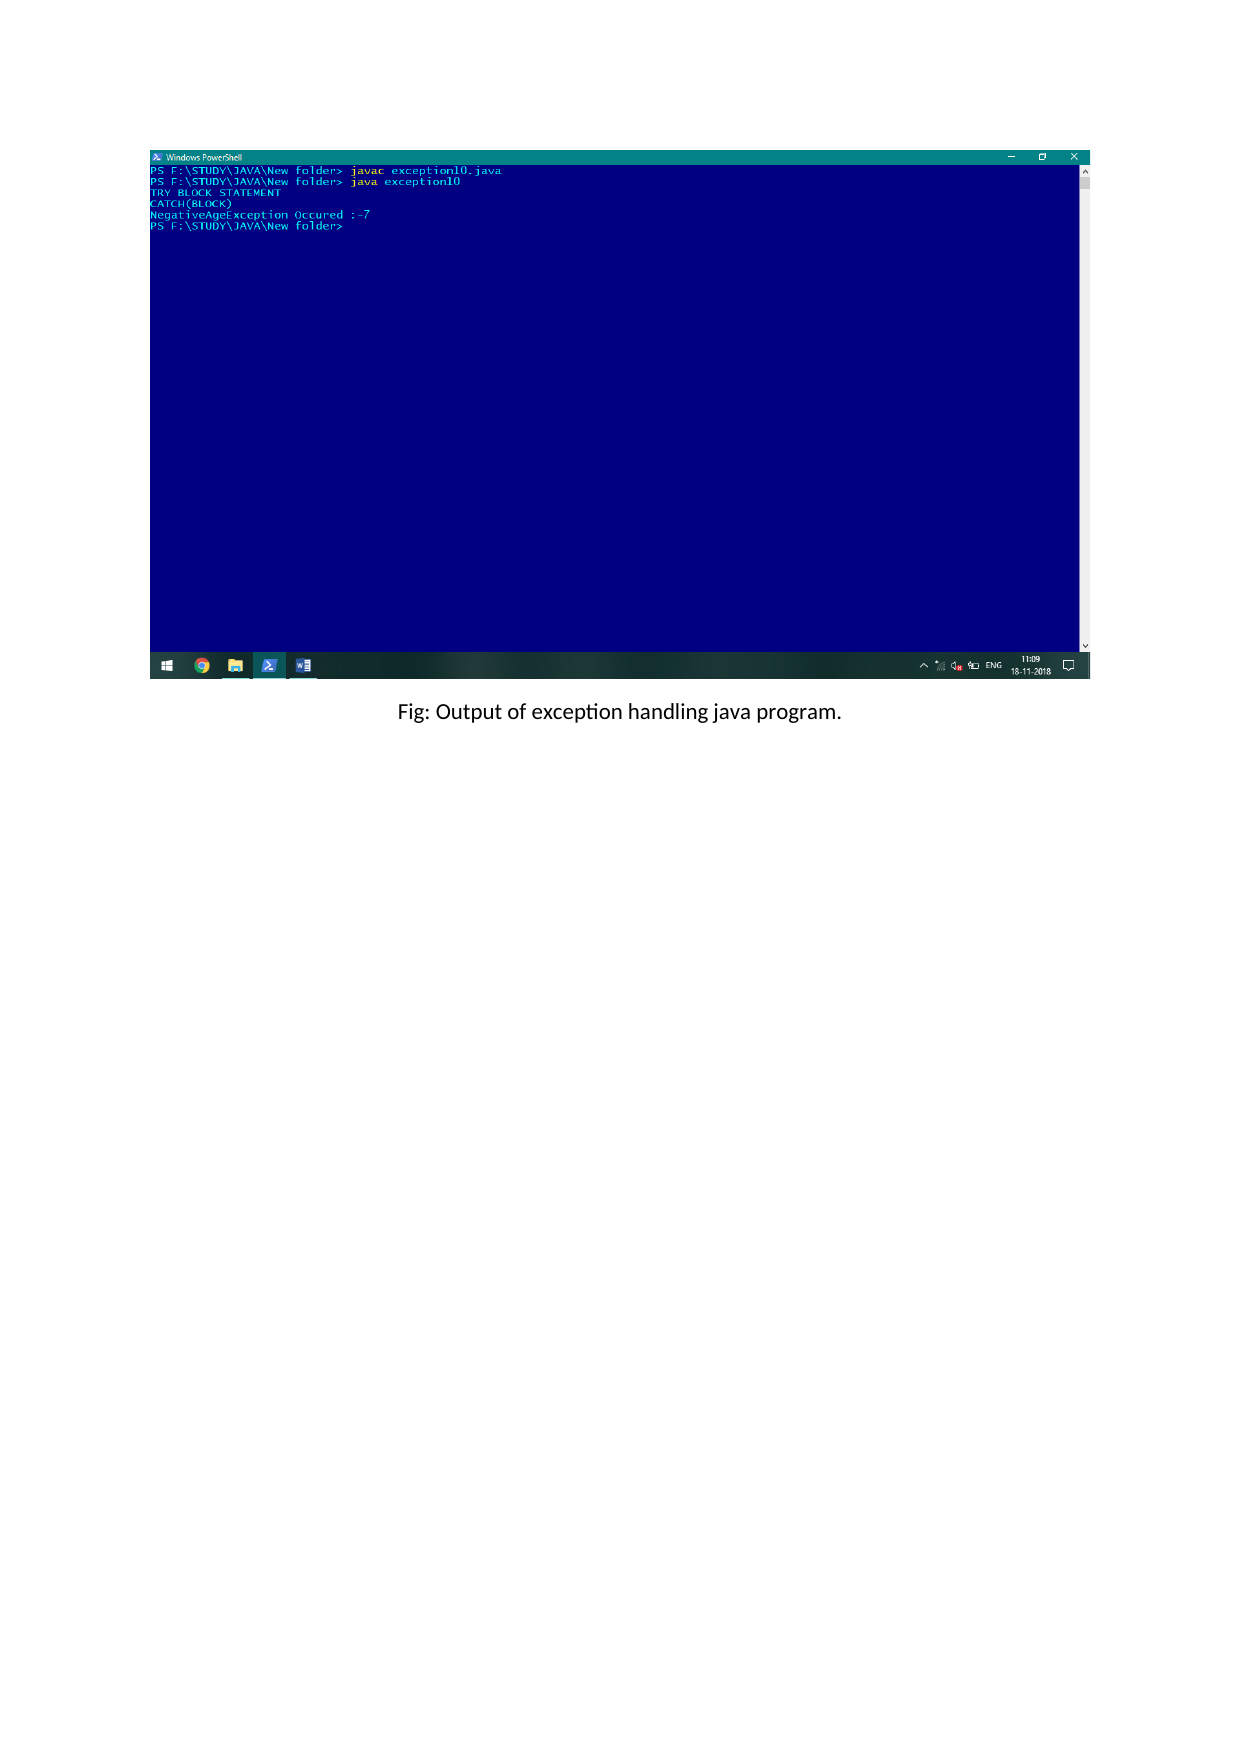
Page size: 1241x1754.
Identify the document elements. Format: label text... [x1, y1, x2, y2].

text Fig: Output of exception handling java program. [150, 697, 1090, 726]
picture [150, 150, 1091, 679]
